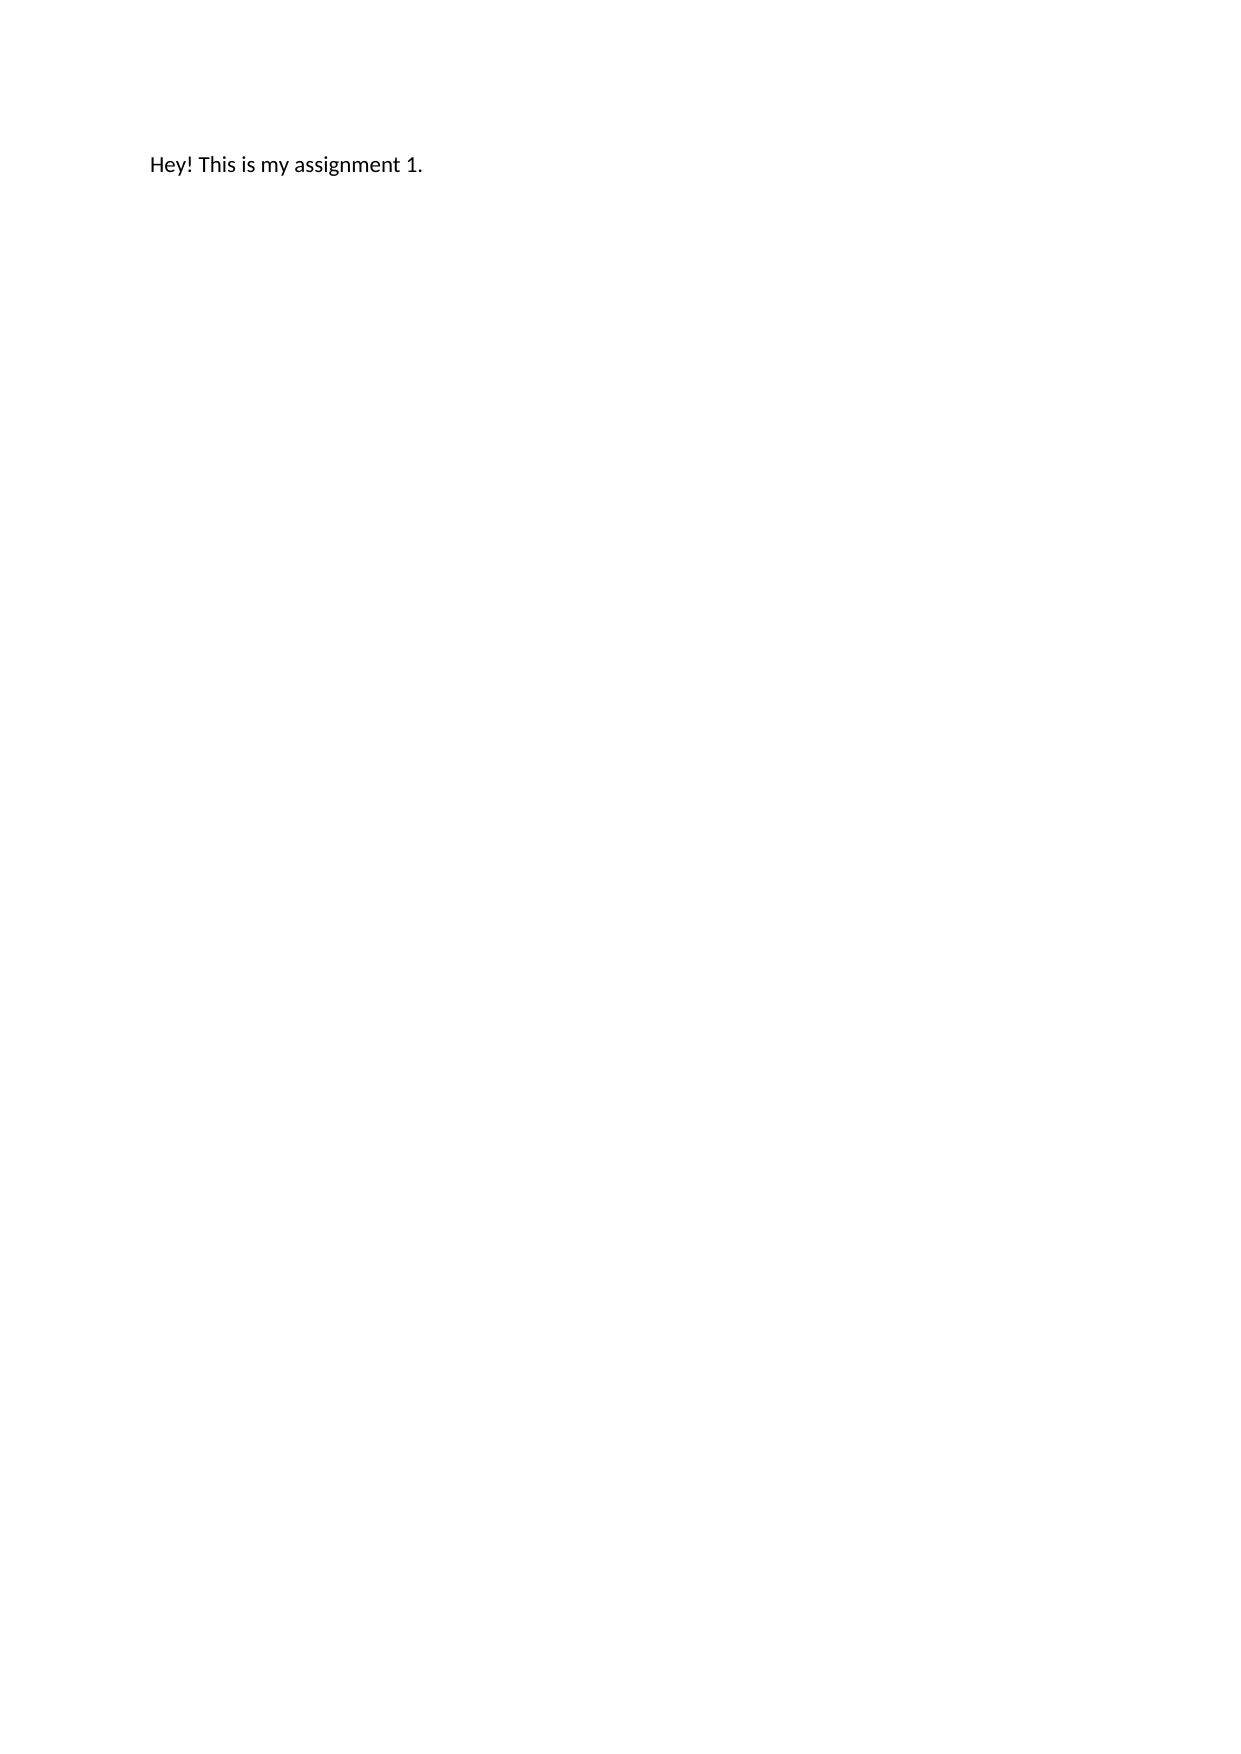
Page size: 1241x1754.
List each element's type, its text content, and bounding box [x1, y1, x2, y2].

text Hey! This is my assignment 1. [150, 150, 1090, 178]
